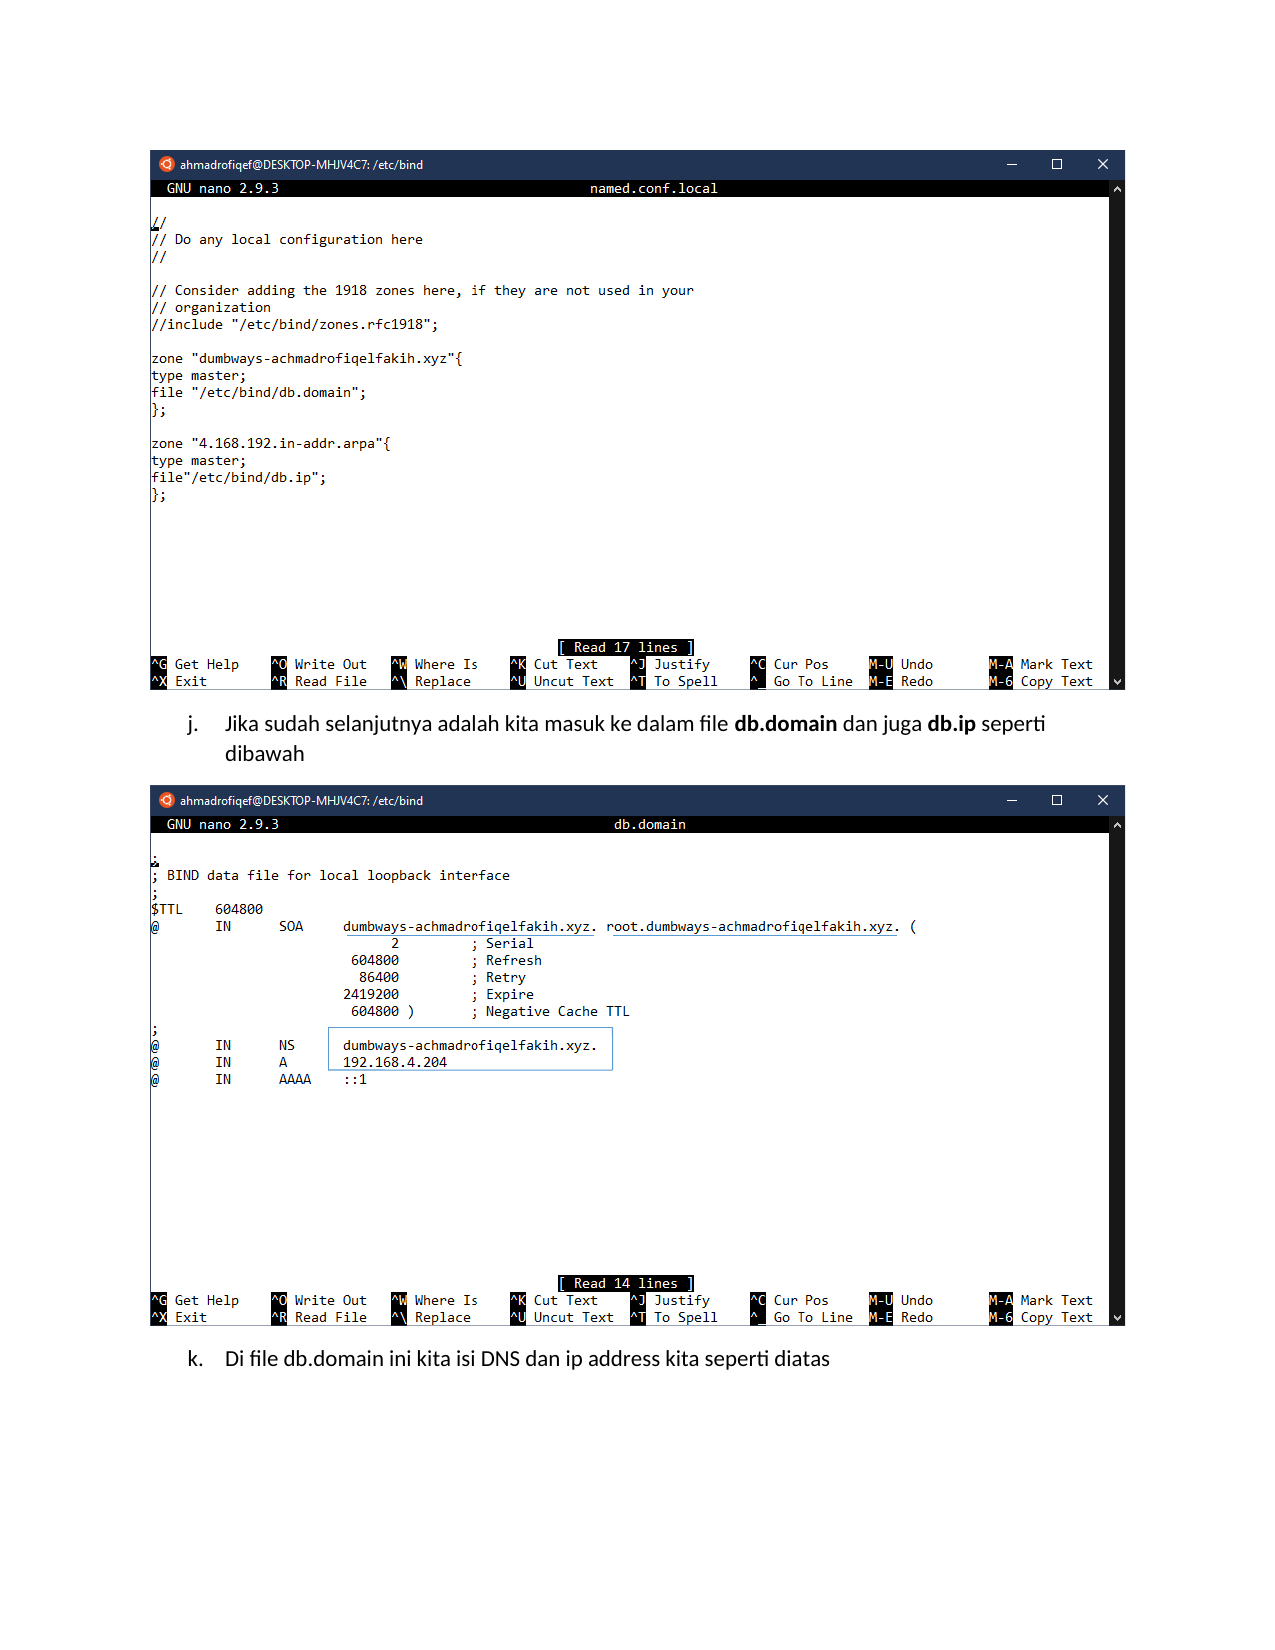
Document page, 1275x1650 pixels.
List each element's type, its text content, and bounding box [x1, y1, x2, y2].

list Jika sudah selanjutnya adalah kita masuk ke dalam file db.domain dan juga db.ip seperti dibawah [187, 709, 1125, 767]
picture [150, 150, 1125, 690]
list Di file db.domain ini kita isi DNS dan ip address kita seperti diatas [187, 1344, 1125, 1372]
picture [150, 785, 1125, 1326]
